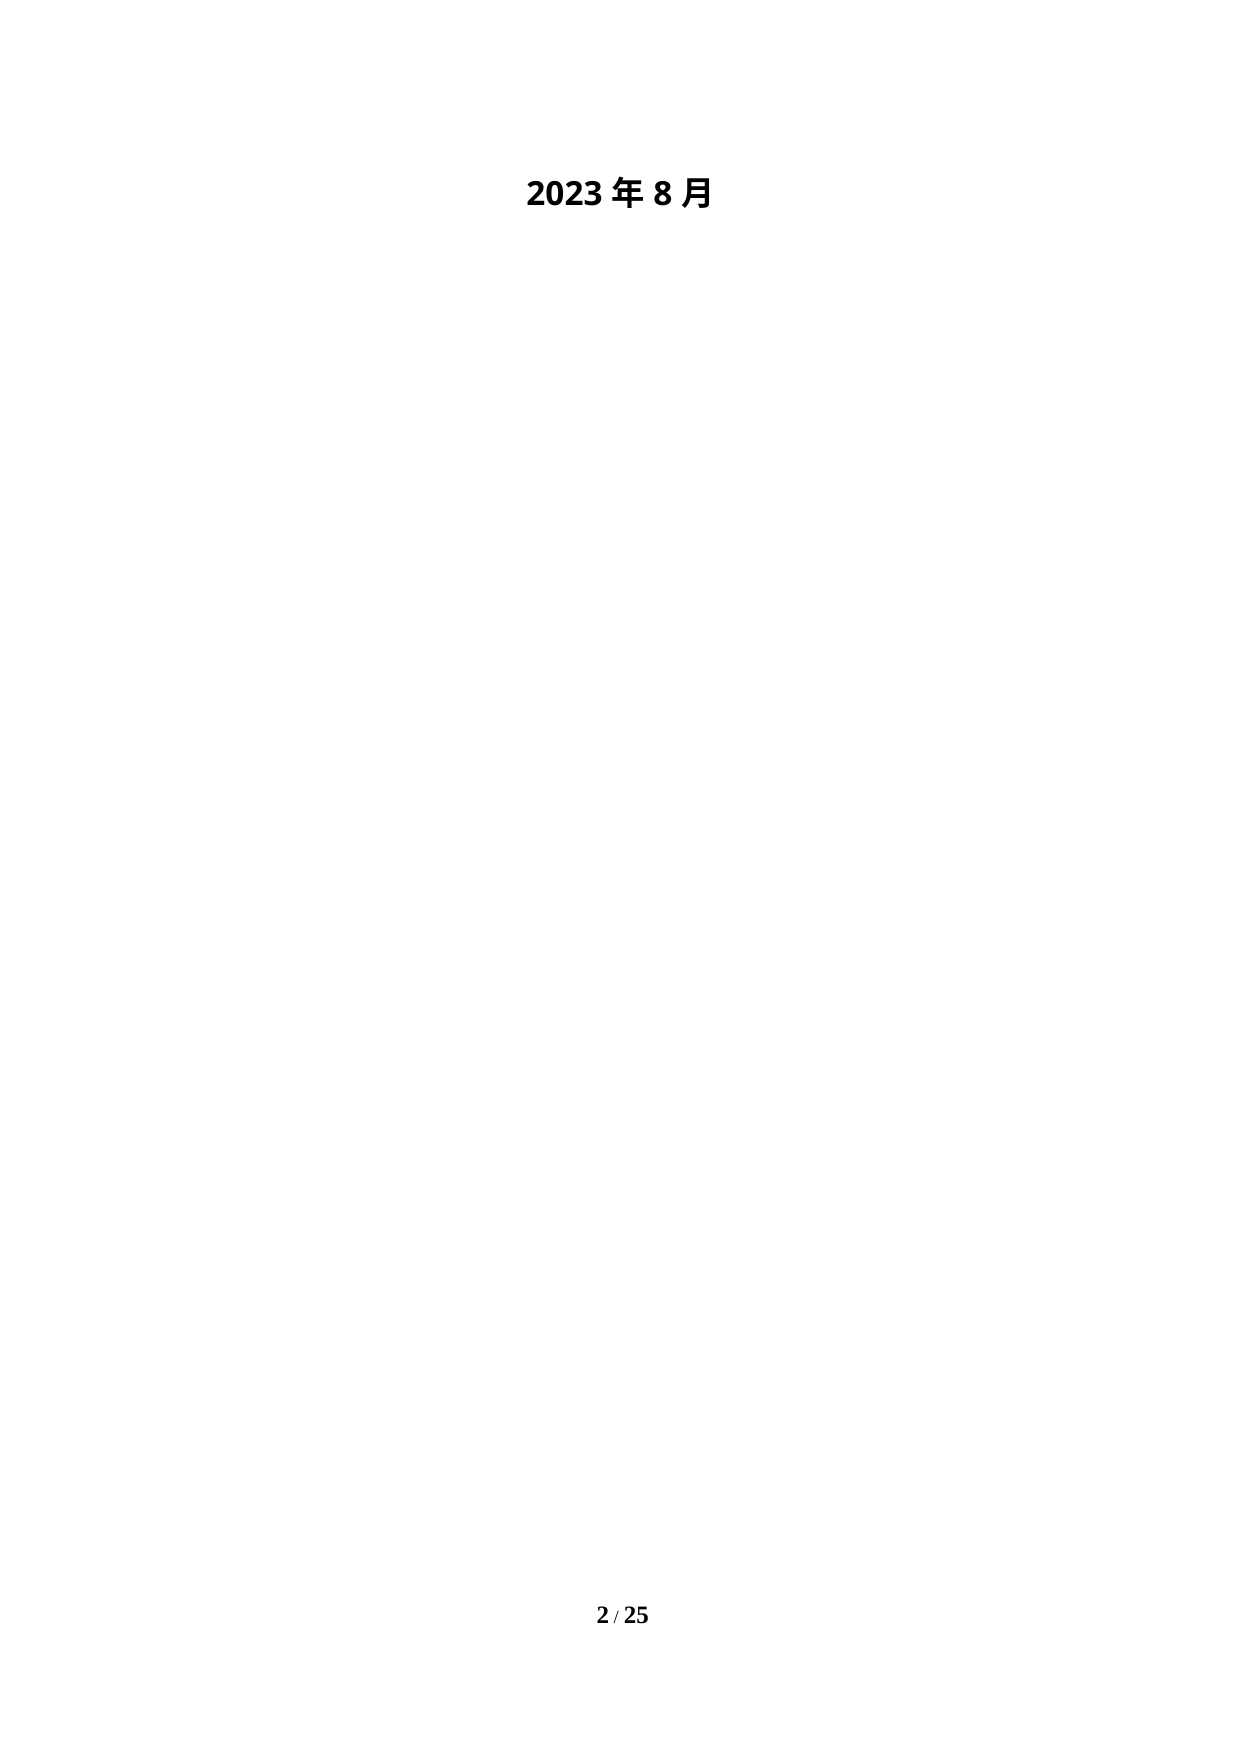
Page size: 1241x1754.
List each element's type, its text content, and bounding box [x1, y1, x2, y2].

subtitle 2023 年 8 月 [187, 160, 1053, 225]
